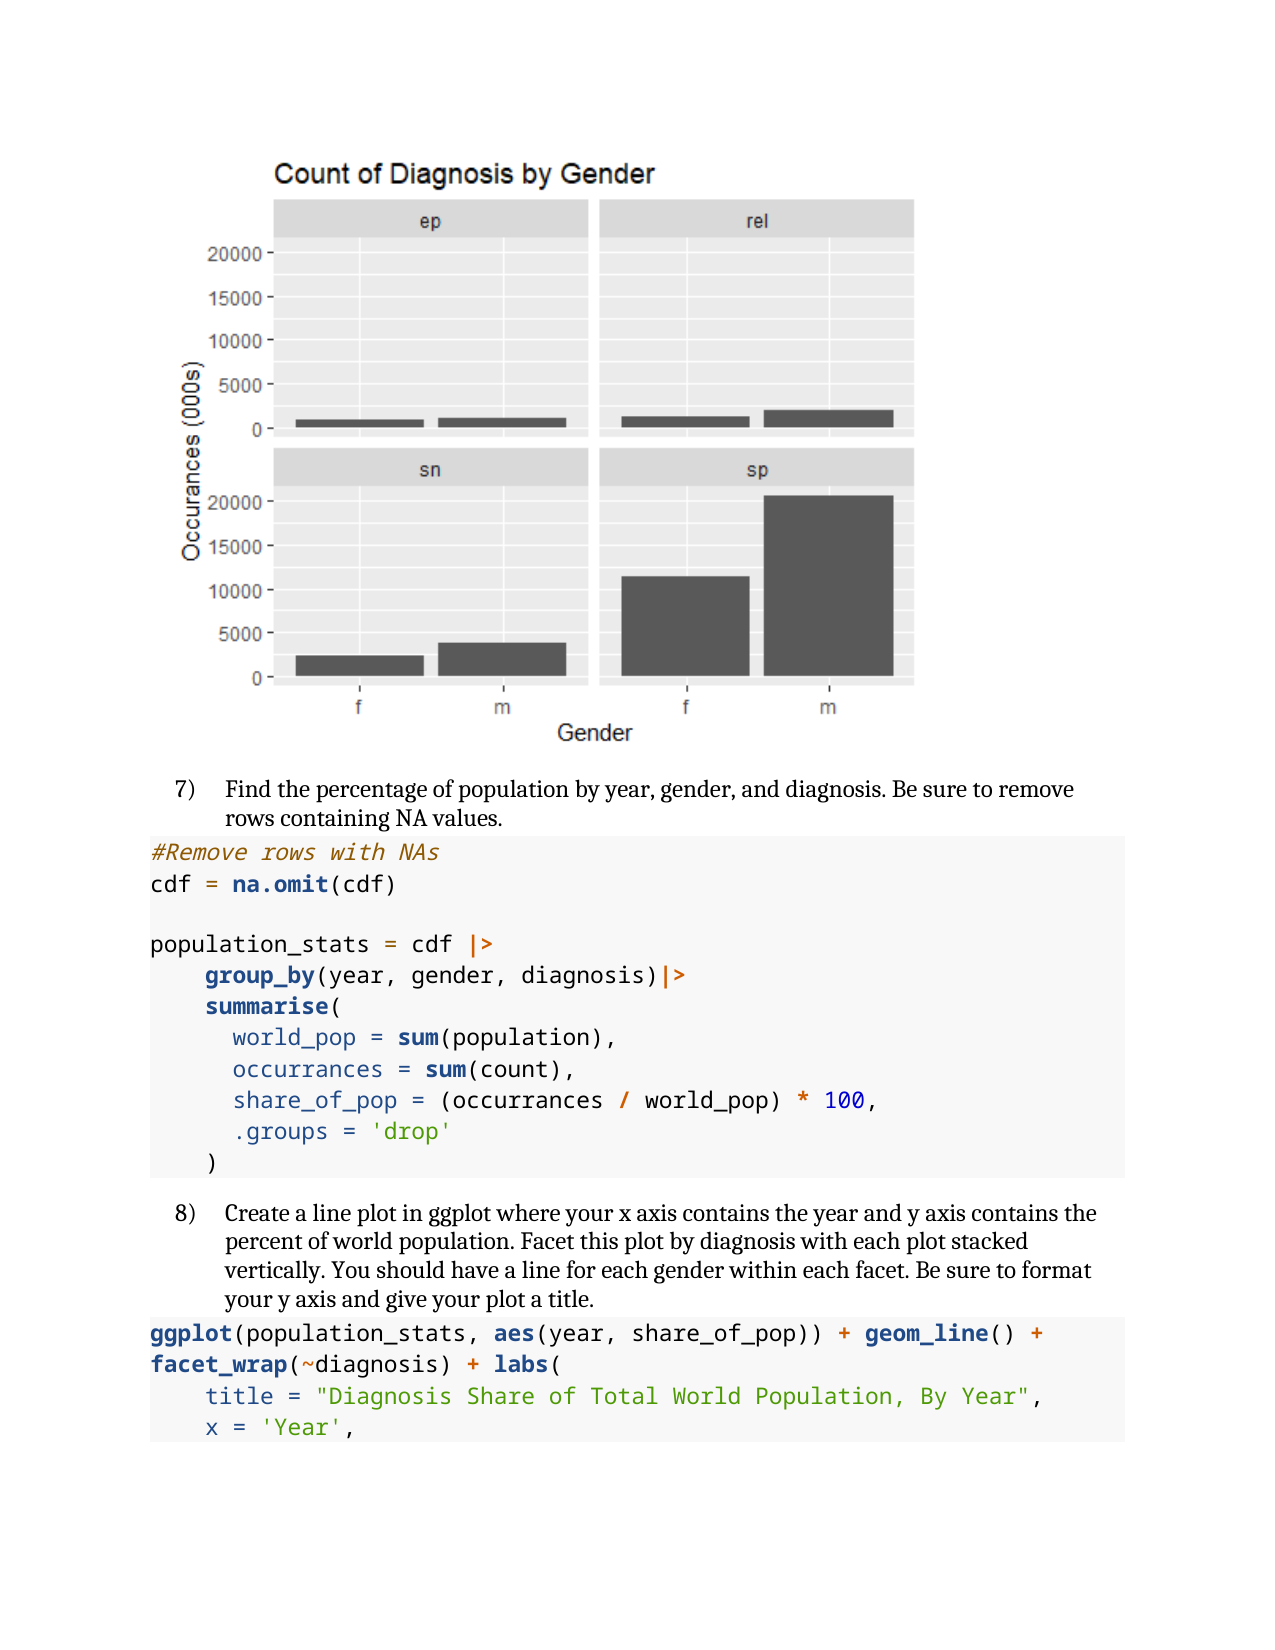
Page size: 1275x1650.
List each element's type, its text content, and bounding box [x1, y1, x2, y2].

picture [168, 150, 927, 757]
list Find the percentage of population by year, gender, and diagnosis. Be sure to remove rows containing NA values. [175, 775, 1125, 833]
list Create a line plot in ggplot where your x axis contains the year and y axis contains the percent of world population. Facet this plot by diagnosis with each plot stacked vertically. You should have a line for each gender within each facet. Be sure to format your y axis and give your plot a title. [175, 1198, 1125, 1313]
text #Remove rows with NAs cdf = na.omit(cdf) population_stats = cdf |> group_by(year, gender, diagnosis)|> summarise( world_pop = sum(population), occurrances = sum(count), share_of_pop = (occurrances / world_pop) * 100, .groups = 'drop' ) [150, 836, 1125, 1178]
